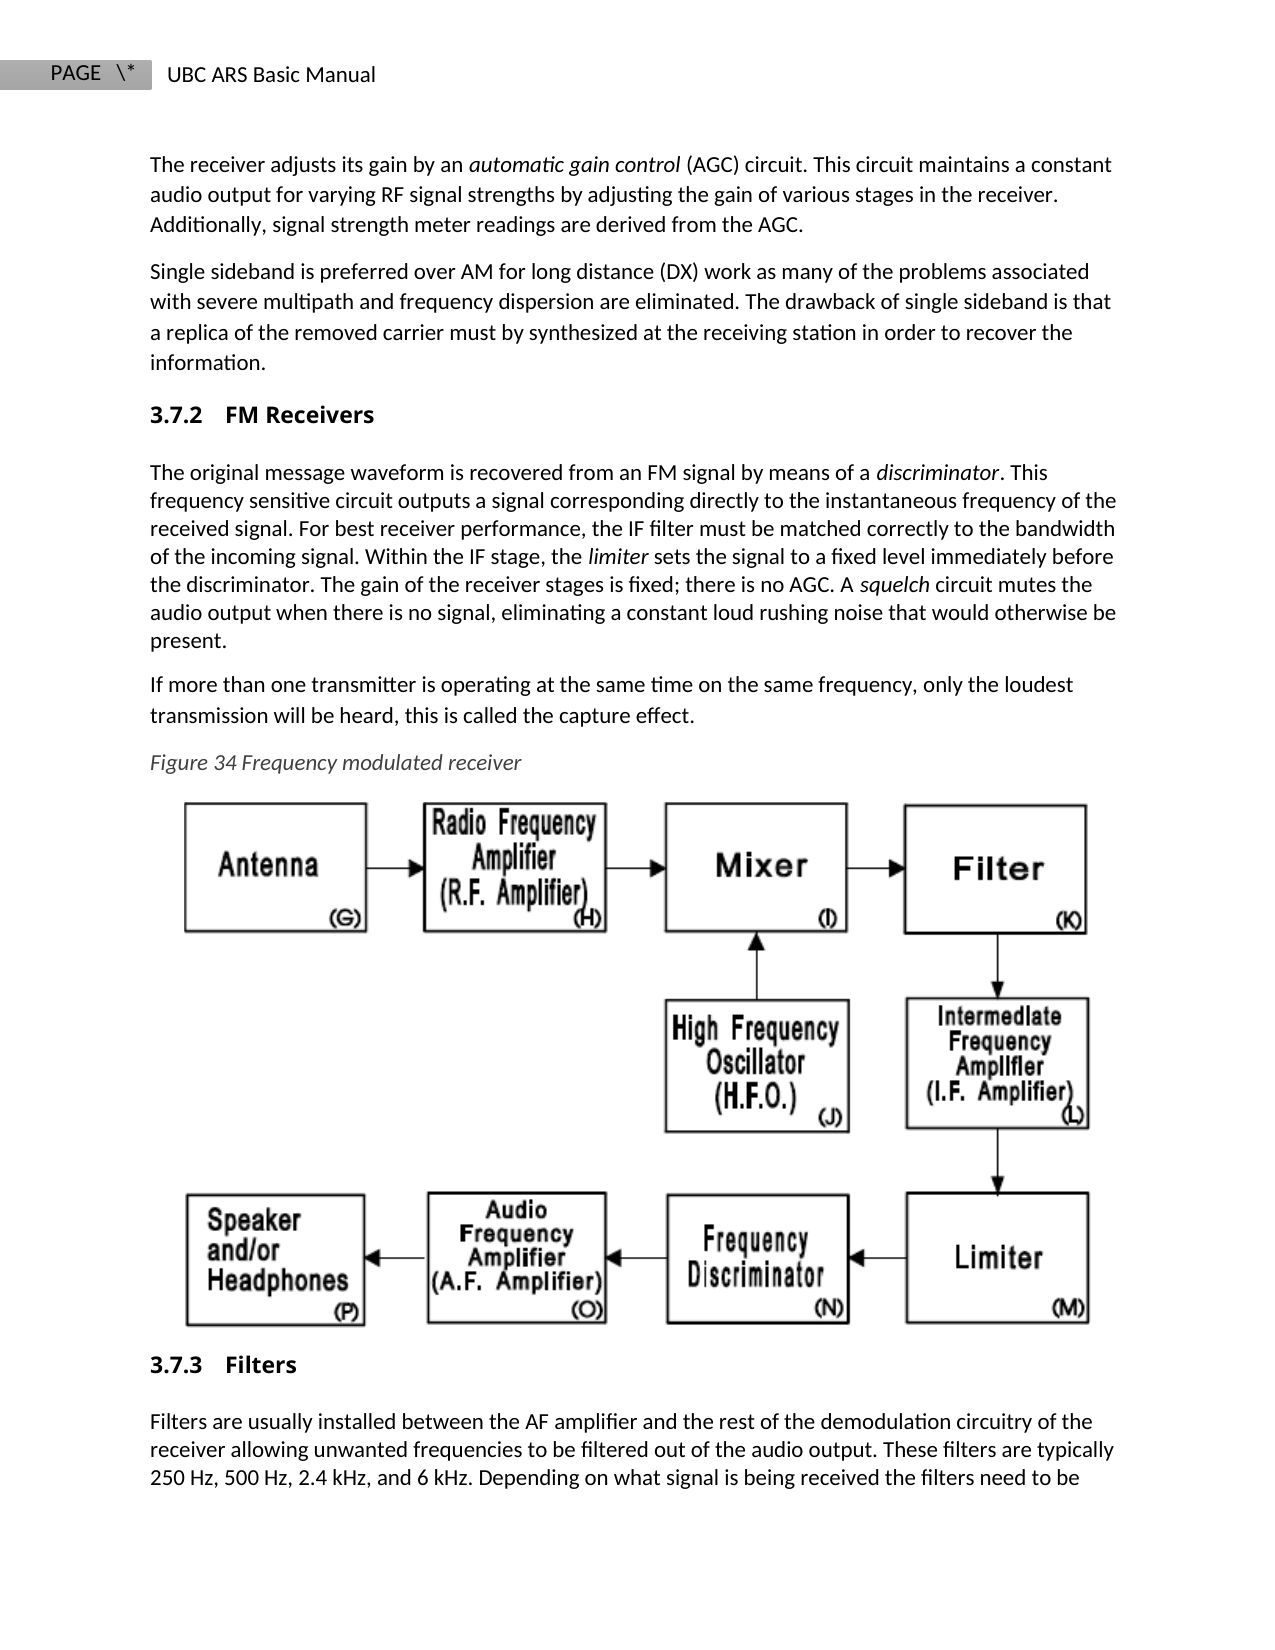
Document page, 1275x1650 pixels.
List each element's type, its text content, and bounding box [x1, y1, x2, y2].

text The receiver adjusts its gain by an automatic gain control (AGC) circuit. This circuit maintains a constant audio output for varying RF signal strengths by adjusting the gain of various stages in the receiver. Additionally, signal strength meter readings are derived from the AGC. [150, 150, 1125, 238]
picture [184, 802, 1091, 1328]
subtitle FM Receivers [150, 399, 1125, 430]
text If more than one transmitter is operating at the same time on the same frequency, only the loudest transmission will be heard, this is called the capture effect. [150, 671, 1125, 729]
text The original message waveform is recovered from an FM signal by means of a discriminator. This frequency sensitive circuit outputs a signal corresponding directly to the instantaneous frequency of the received signal. For best receiver performance, the IF filter must be matched correctly to the bandwidth of the incoming signal. Within the IF stage, the limiter sets the signal to a fixed level immediately before the discriminator. The gain of the receiver stages is fixed; there is no AGC. A squelch circuit mutes the audio output when there is no signal, eliminating a constant loud rushing noise that would otherwise be present. [150, 458, 1125, 654]
text Single sideband is preferred over AM for long distance (DX) work as many of the problems associated with severe multipath and frequency dispersion are eliminated. The drawback of single sideband is that a replica of the removed carrier must by synthesized at the receiving station in order to recover the information. [150, 257, 1125, 376]
subtitle Filters [150, 1349, 1125, 1380]
text Figure 34 Frequency modulated receiver [150, 748, 1125, 776]
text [150, 1407, 1125, 1492]
